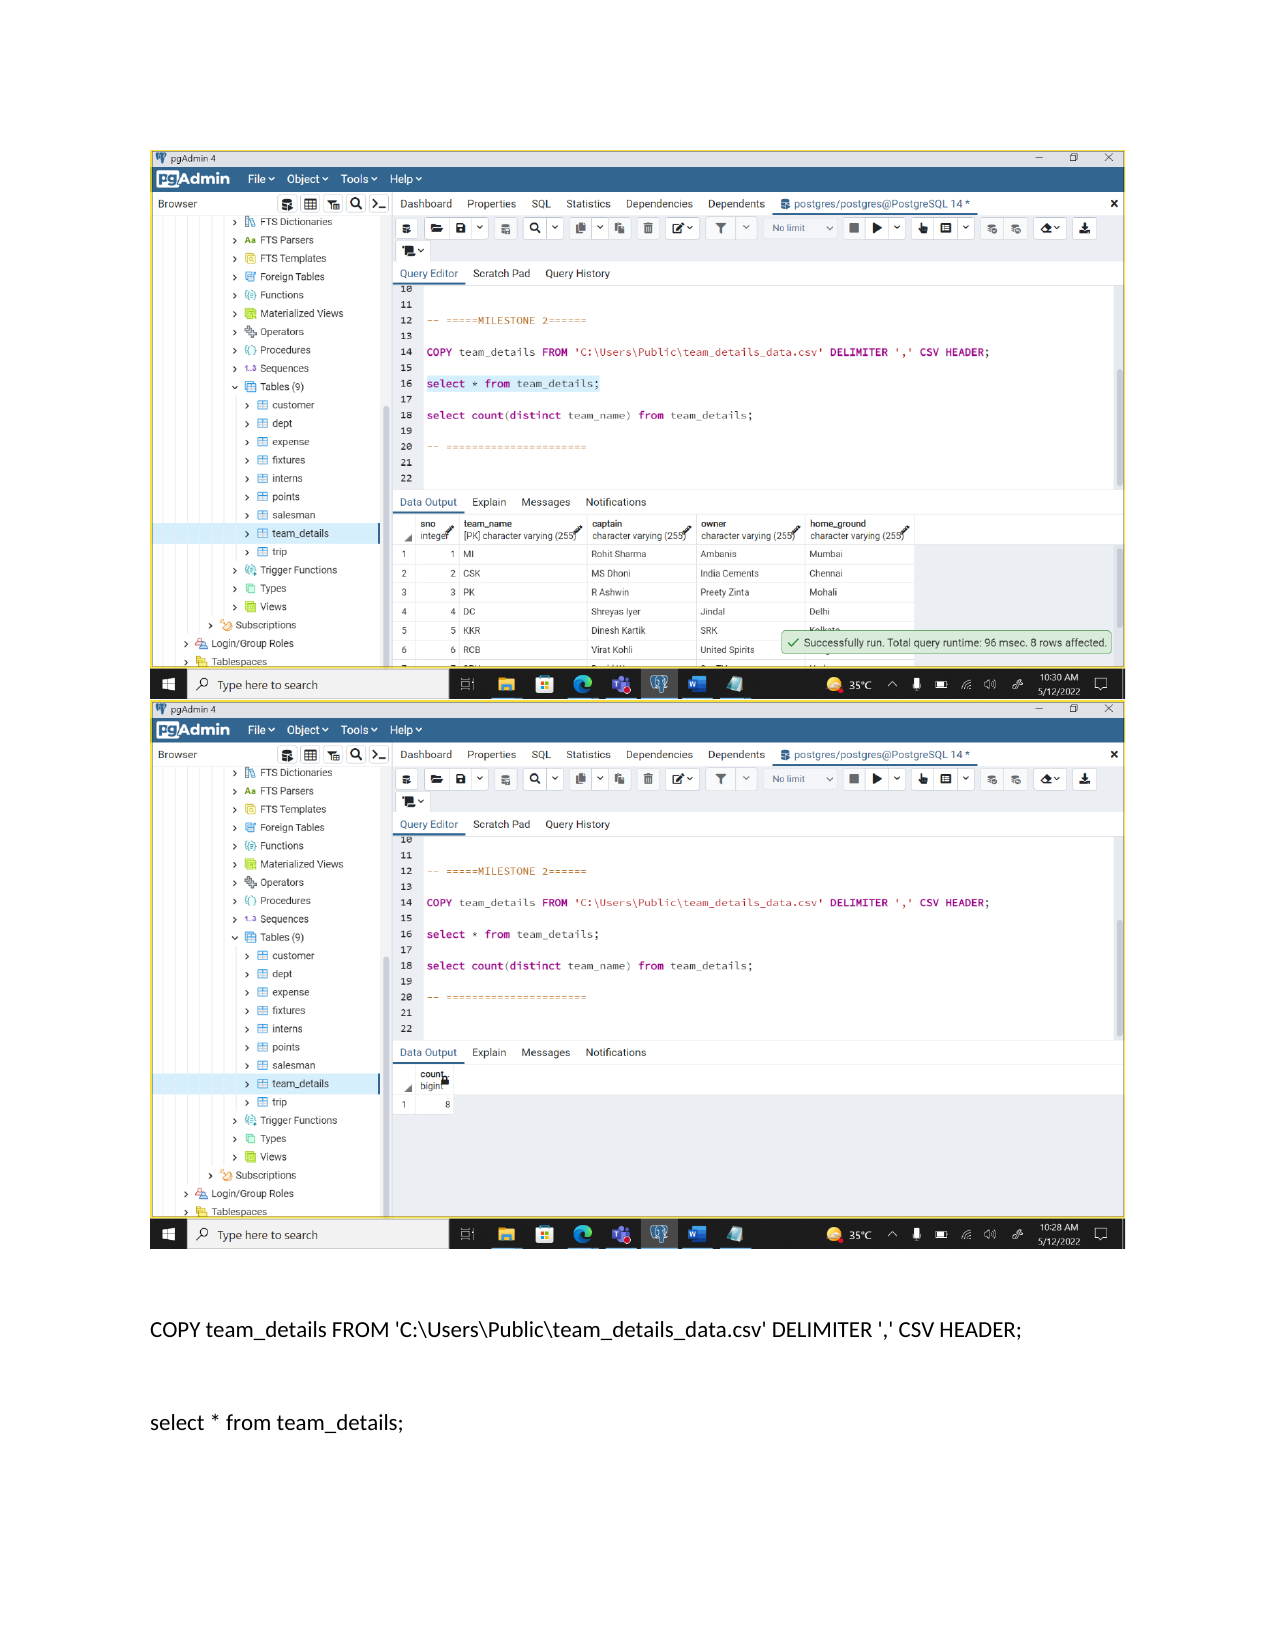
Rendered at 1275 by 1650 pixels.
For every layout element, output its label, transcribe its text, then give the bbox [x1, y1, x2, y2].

text select * from team_details; [150, 1408, 1125, 1437]
text COPY team_details FROM 'C:\Users\Public\team_details_data.csv' DELIMITER ',' CSV HEADER; [150, 1315, 1125, 1343]
picture [150, 700, 1125, 1249]
picture [150, 150, 1125, 699]
